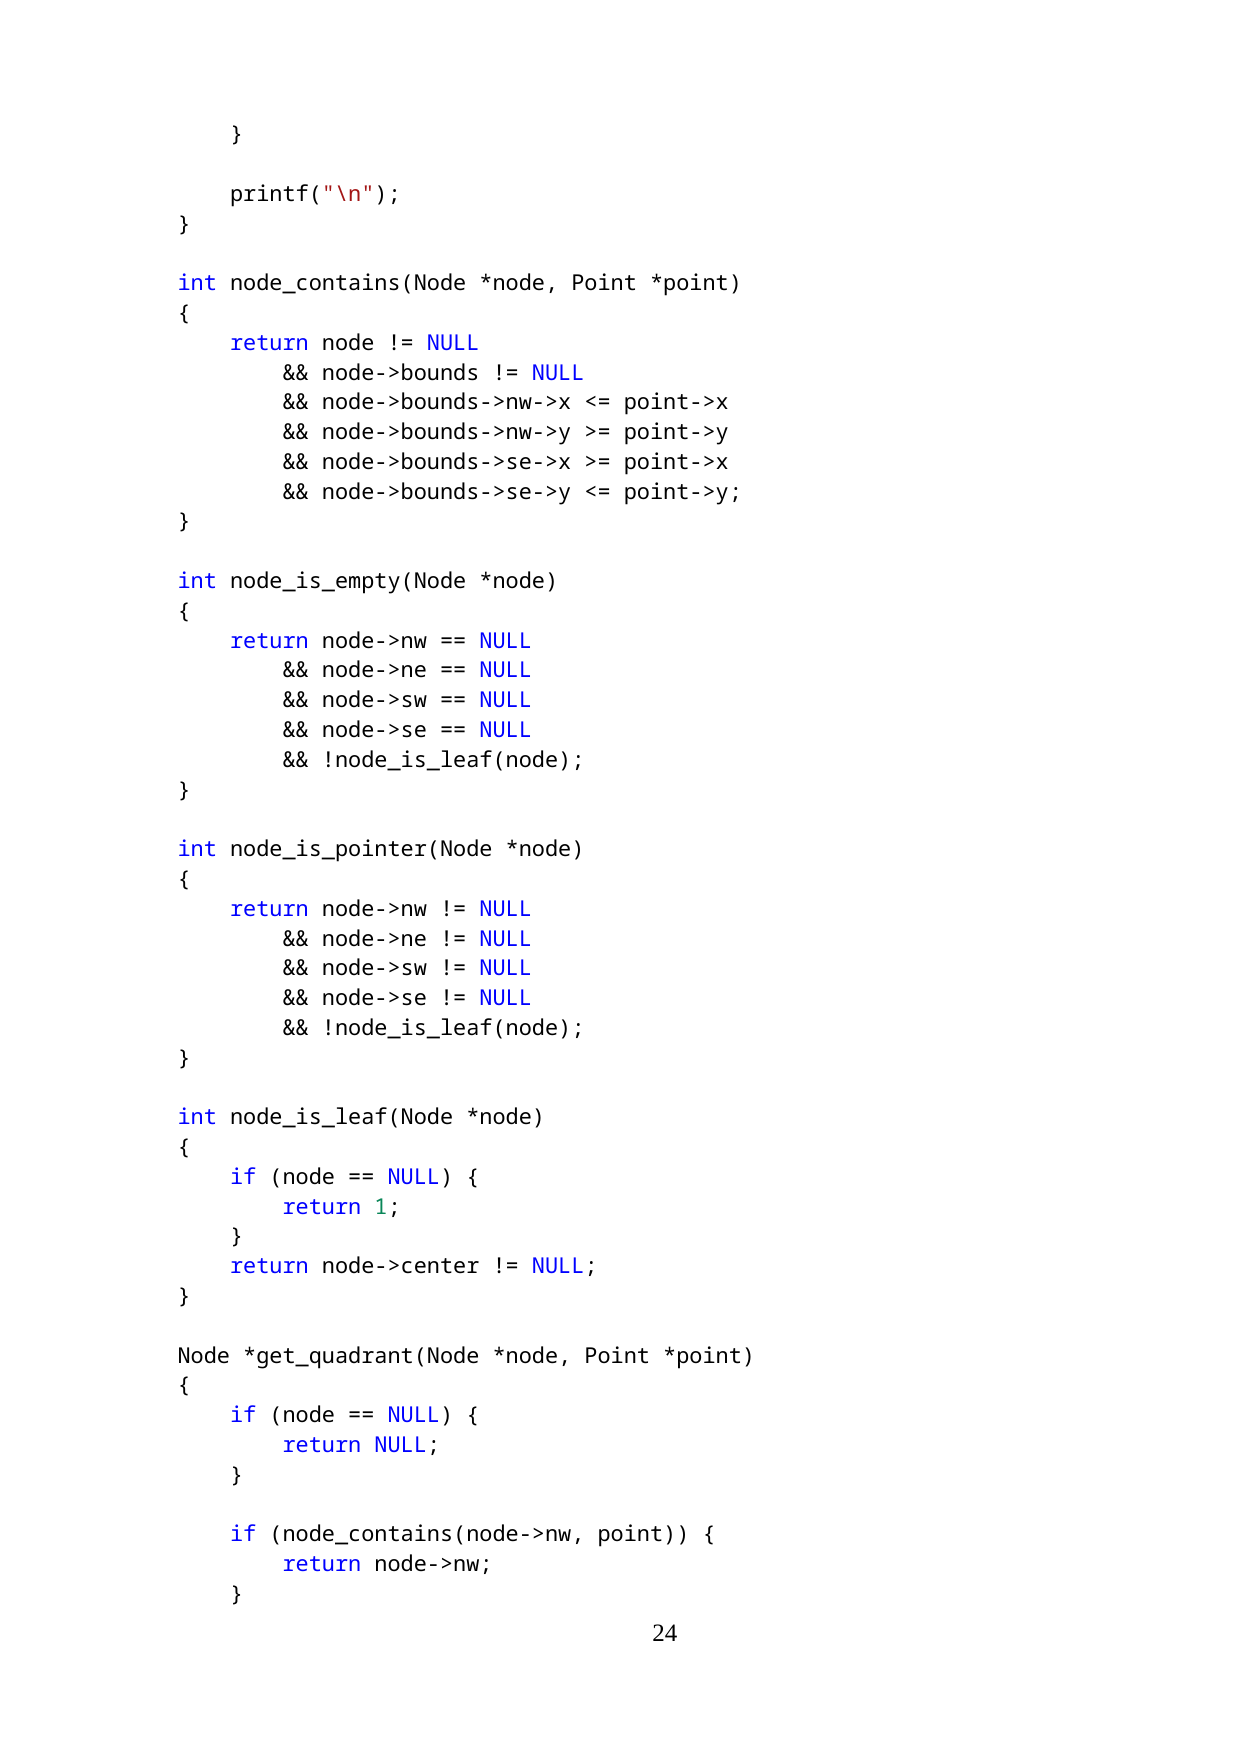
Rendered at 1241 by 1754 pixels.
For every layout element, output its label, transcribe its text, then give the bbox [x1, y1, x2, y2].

text && node->sw != NULL [177, 952, 1152, 982]
text int node_contains(Node *node, Point *point) [177, 267, 1152, 297]
text } [177, 505, 1152, 535]
text { [177, 1369, 1152, 1399]
text { [177, 1131, 1152, 1161]
text int node_is_leaf(Node *node) [177, 1101, 1152, 1131]
text && node->ne != NULL [177, 922, 1152, 952]
text && node->bounds->nw->x <= point->x [177, 386, 1152, 416]
text && node->se != NULL [177, 982, 1152, 1012]
text if (node == NULL) { [177, 1399, 1152, 1429]
text int node_is_empty(Node *node) [177, 565, 1152, 595]
text && node->bounds->se->x >= point->x [177, 446, 1152, 476]
text && node->ne == NULL [177, 654, 1152, 684]
text } [177, 118, 1152, 148]
text && node->bounds != NULL [177, 356, 1152, 386]
text { [177, 297, 1152, 327]
text && !node_is_leaf(node); [177, 1012, 1152, 1042]
text return NULL; [177, 1429, 1152, 1459]
text } [177, 1578, 1152, 1608]
text if (node_contains(node->nw, point)) { [177, 1518, 1152, 1548]
text } [177, 1459, 1152, 1488]
text } [177, 1042, 1152, 1071]
text return node->center != NULL; [177, 1250, 1152, 1280]
text Node *get_quadrant(Node *node, Point *point) [177, 1339, 1152, 1369]
text printf("\n"); [177, 178, 1152, 207]
text return node->nw == NULL [177, 624, 1152, 654]
text && node->sw == NULL [177, 684, 1152, 714]
text } [177, 1220, 1152, 1250]
text return node->nw; [177, 1548, 1152, 1578]
text if (node == NULL) { [177, 1161, 1152, 1191]
text } [177, 1280, 1152, 1310]
text return 1; [177, 1191, 1152, 1220]
text int node_is_pointer(Node *node) [177, 833, 1152, 863]
text return node->nw != NULL [177, 893, 1152, 922]
text } [177, 207, 1152, 237]
text && !node_is_leaf(node); [177, 744, 1152, 773]
text && node->se == NULL [177, 714, 1152, 744]
text && node->bounds->se->y <= point->y; [177, 476, 1152, 505]
text { [177, 863, 1152, 893]
text { [177, 595, 1152, 624]
text } [177, 773, 1152, 803]
text && node->bounds->nw->y >= point->y [177, 416, 1152, 446]
text return node != NULL [177, 327, 1152, 356]
